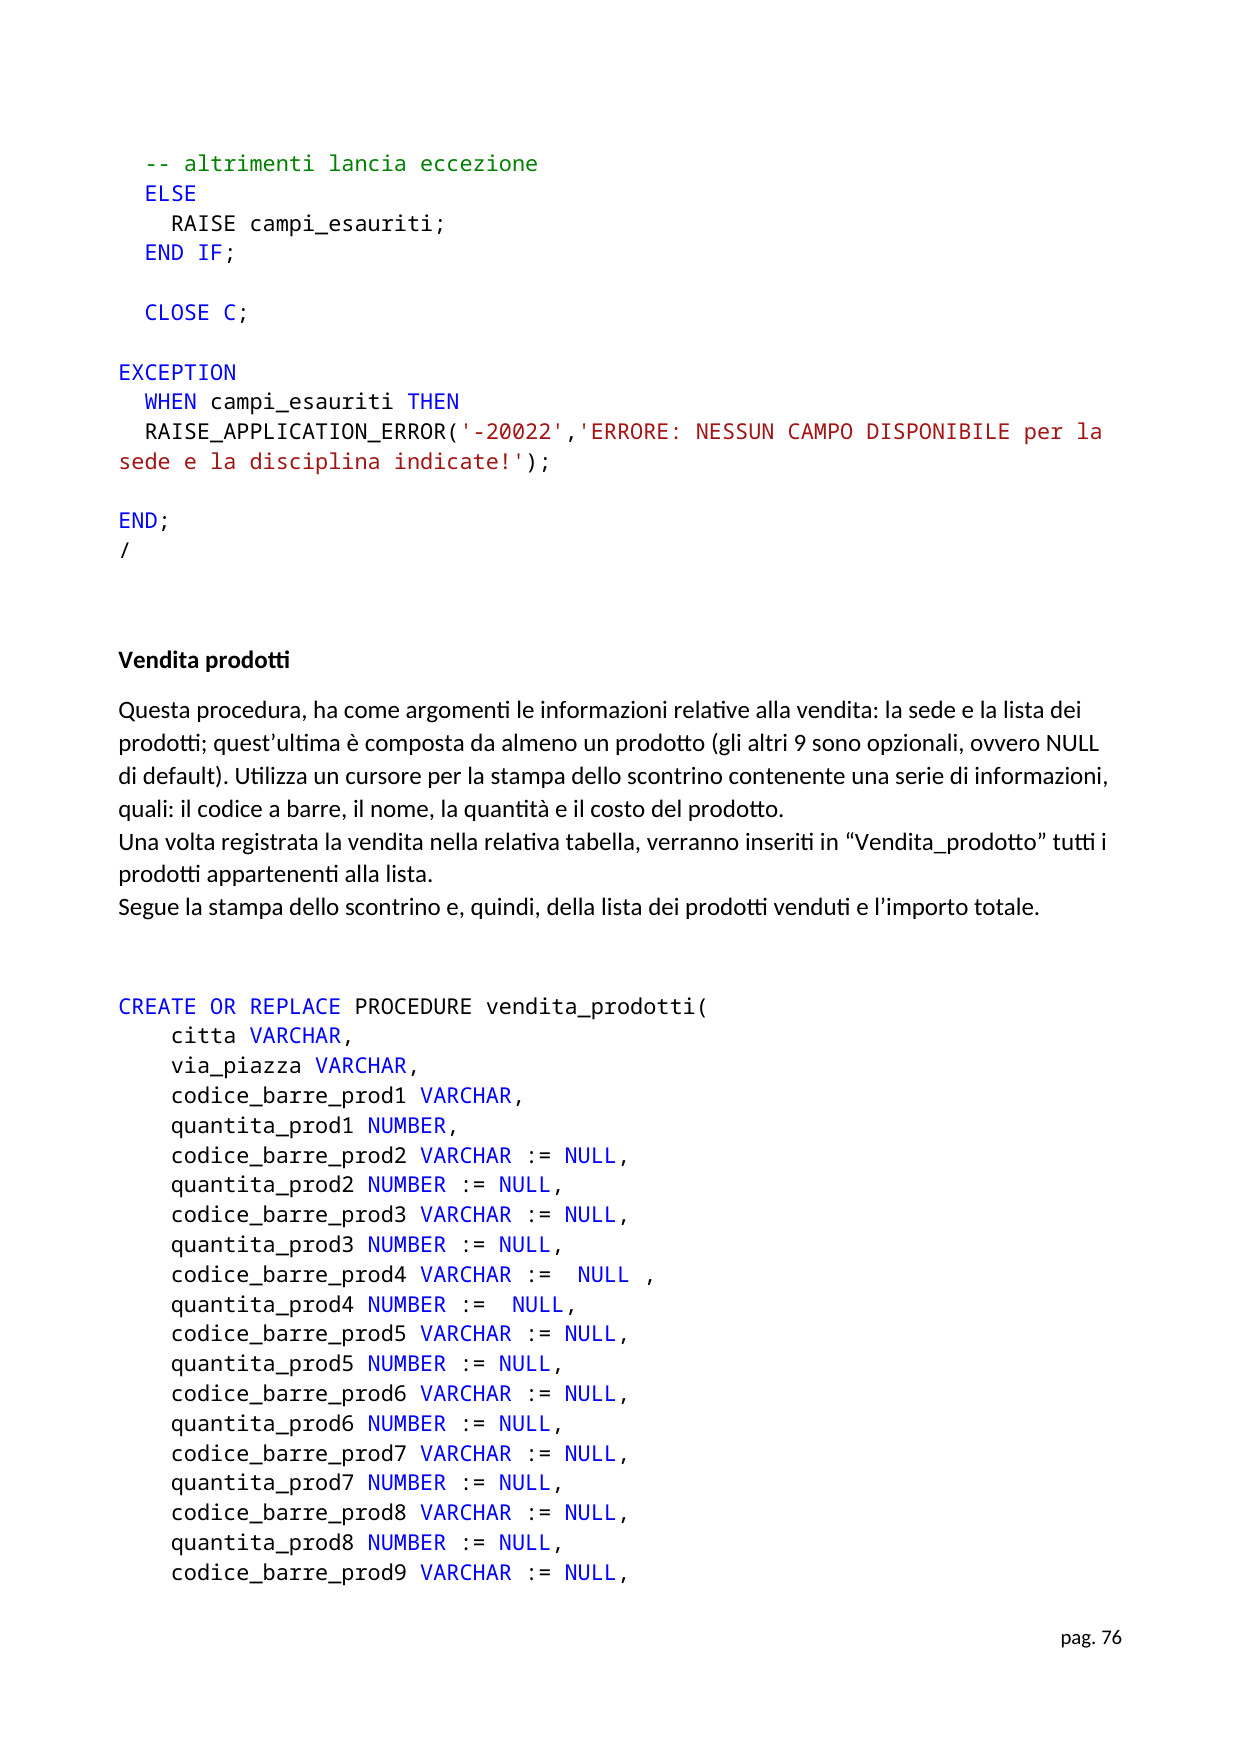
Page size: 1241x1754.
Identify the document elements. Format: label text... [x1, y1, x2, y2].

text EXCEPTION [118, 356, 1122, 386]
text quantita_prod4 NUMBER := NULL, [118, 1288, 1122, 1318]
text codice_barre_prod8 VARCHAR := NULL, [118, 1497, 1122, 1527]
text Questa procedura, ha come argomenti le informazioni relative alla vendita: la sede e la lista dei prodotti; quest’ultima è composta da almeno un prodotto (gli altri 9 sono opzionali, ovvero NULL di default). Utilizza un cursore per la stampa dello scontrino contenente una serie di informazioni, quali: il codice a barre, il nome, la quantità e il costo del prodotto. Una volta registrata la vendita nella relativa tabella, verranno inseriti in “Vendita_prodotto” tutti i prodotti appartenenti alla lista. Segue la stampa dello scontrino e, quindi, della lista dei prodotti venduti e l’importo totale. [118, 694, 1122, 922]
text / [118, 535, 1122, 565]
text codice_barre_prod2 VARCHAR := NULL, [118, 1139, 1122, 1169]
text citta VARCHAR, [118, 1020, 1122, 1050]
text quantita_prod5 NUMBER := NULL, [118, 1348, 1122, 1378]
text quantita_prod6 NUMBER := NULL, [118, 1408, 1122, 1437]
text quantita_prod1 NUMBER, [118, 1110, 1122, 1139]
text codice_barre_prod3 VARCHAR := NULL, [118, 1199, 1122, 1229]
text RAISE_APPLICATION_ERROR('-20022','ERRORE: NESSUN CAMPO DISPONIBILE per la sede e la disciplina indicate!'); [118, 416, 1122, 476]
text via_piazza VARCHAR, [118, 1050, 1122, 1080]
text Vendita prodotti [118, 644, 1122, 675]
text codice_barre_prod4 VARCHAR := NULL , [118, 1259, 1122, 1288]
text END; [118, 505, 1122, 535]
text CLOSE C; [118, 297, 1122, 327]
text codice_barre_prod9 VARCHAR := NULL, [118, 1557, 1122, 1586]
text RAISE campi_esauriti; [118, 207, 1122, 237]
text CREATE OR REPLACE PROCEDURE vendita_prodotti( [118, 991, 1122, 1020]
text codice_barre_prod5 VARCHAR := NULL, [118, 1318, 1122, 1348]
text quantita_prod8 NUMBER := NULL, [118, 1527, 1122, 1557]
text quantita_prod7 NUMBER := NULL, [118, 1467, 1122, 1497]
text ELSE [118, 178, 1122, 207]
text codice_barre_prod1 VARCHAR, [118, 1080, 1122, 1110]
text codice_barre_prod6 VARCHAR := NULL, [118, 1378, 1122, 1408]
text END IF; [118, 237, 1122, 267]
text codice_barre_prod7 VARCHAR := NULL, [118, 1437, 1122, 1467]
text WHEN campi_esauriti THEN [118, 386, 1122, 416]
text quantita_prod2 NUMBER := NULL, [118, 1169, 1122, 1199]
text quantita_prod3 NUMBER := NULL, [118, 1229, 1122, 1259]
text -- altrimenti lancia eccezione [118, 148, 1122, 178]
